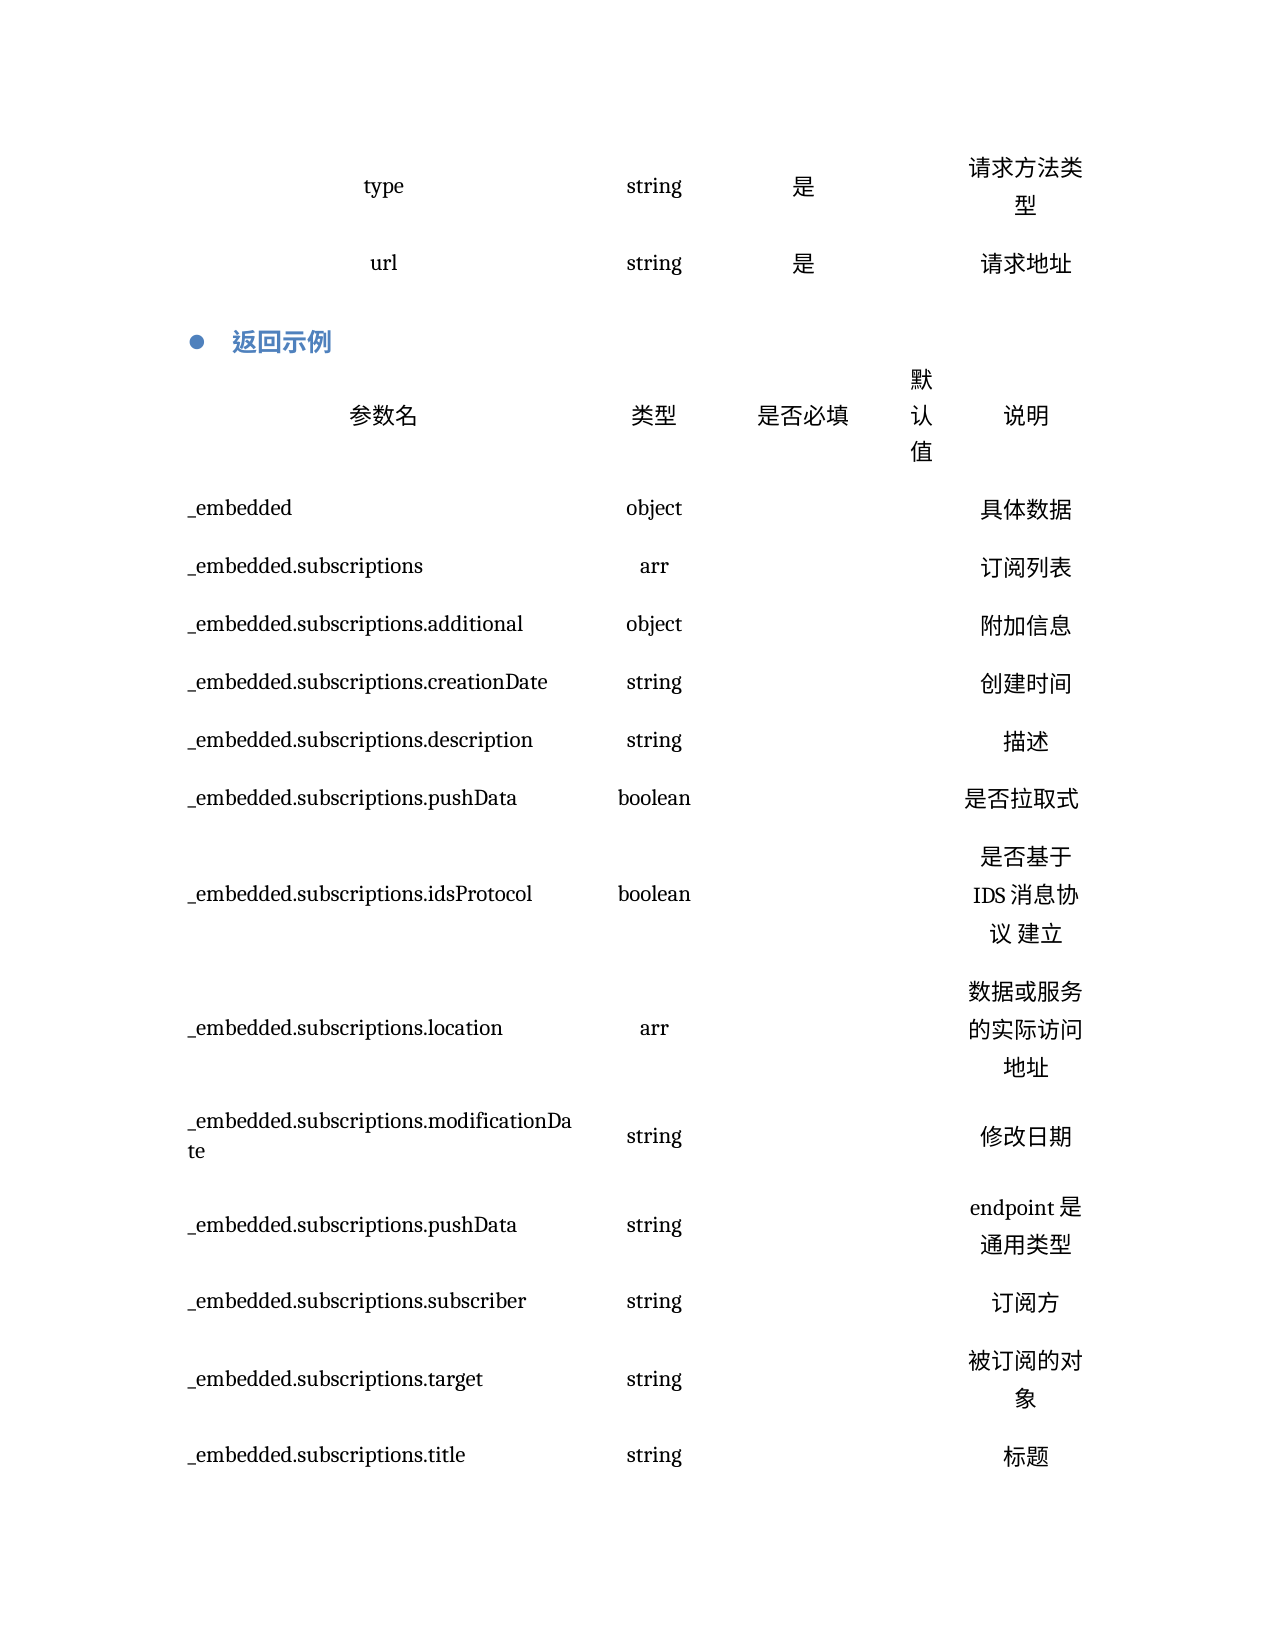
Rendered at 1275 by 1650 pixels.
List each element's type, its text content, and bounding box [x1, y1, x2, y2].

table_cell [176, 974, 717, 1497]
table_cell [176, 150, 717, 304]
subtitle 返回示例 [187, 325, 1087, 359]
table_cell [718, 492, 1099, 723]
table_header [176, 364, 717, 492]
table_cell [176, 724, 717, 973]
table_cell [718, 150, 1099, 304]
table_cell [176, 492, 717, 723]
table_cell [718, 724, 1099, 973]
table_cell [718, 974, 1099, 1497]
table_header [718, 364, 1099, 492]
